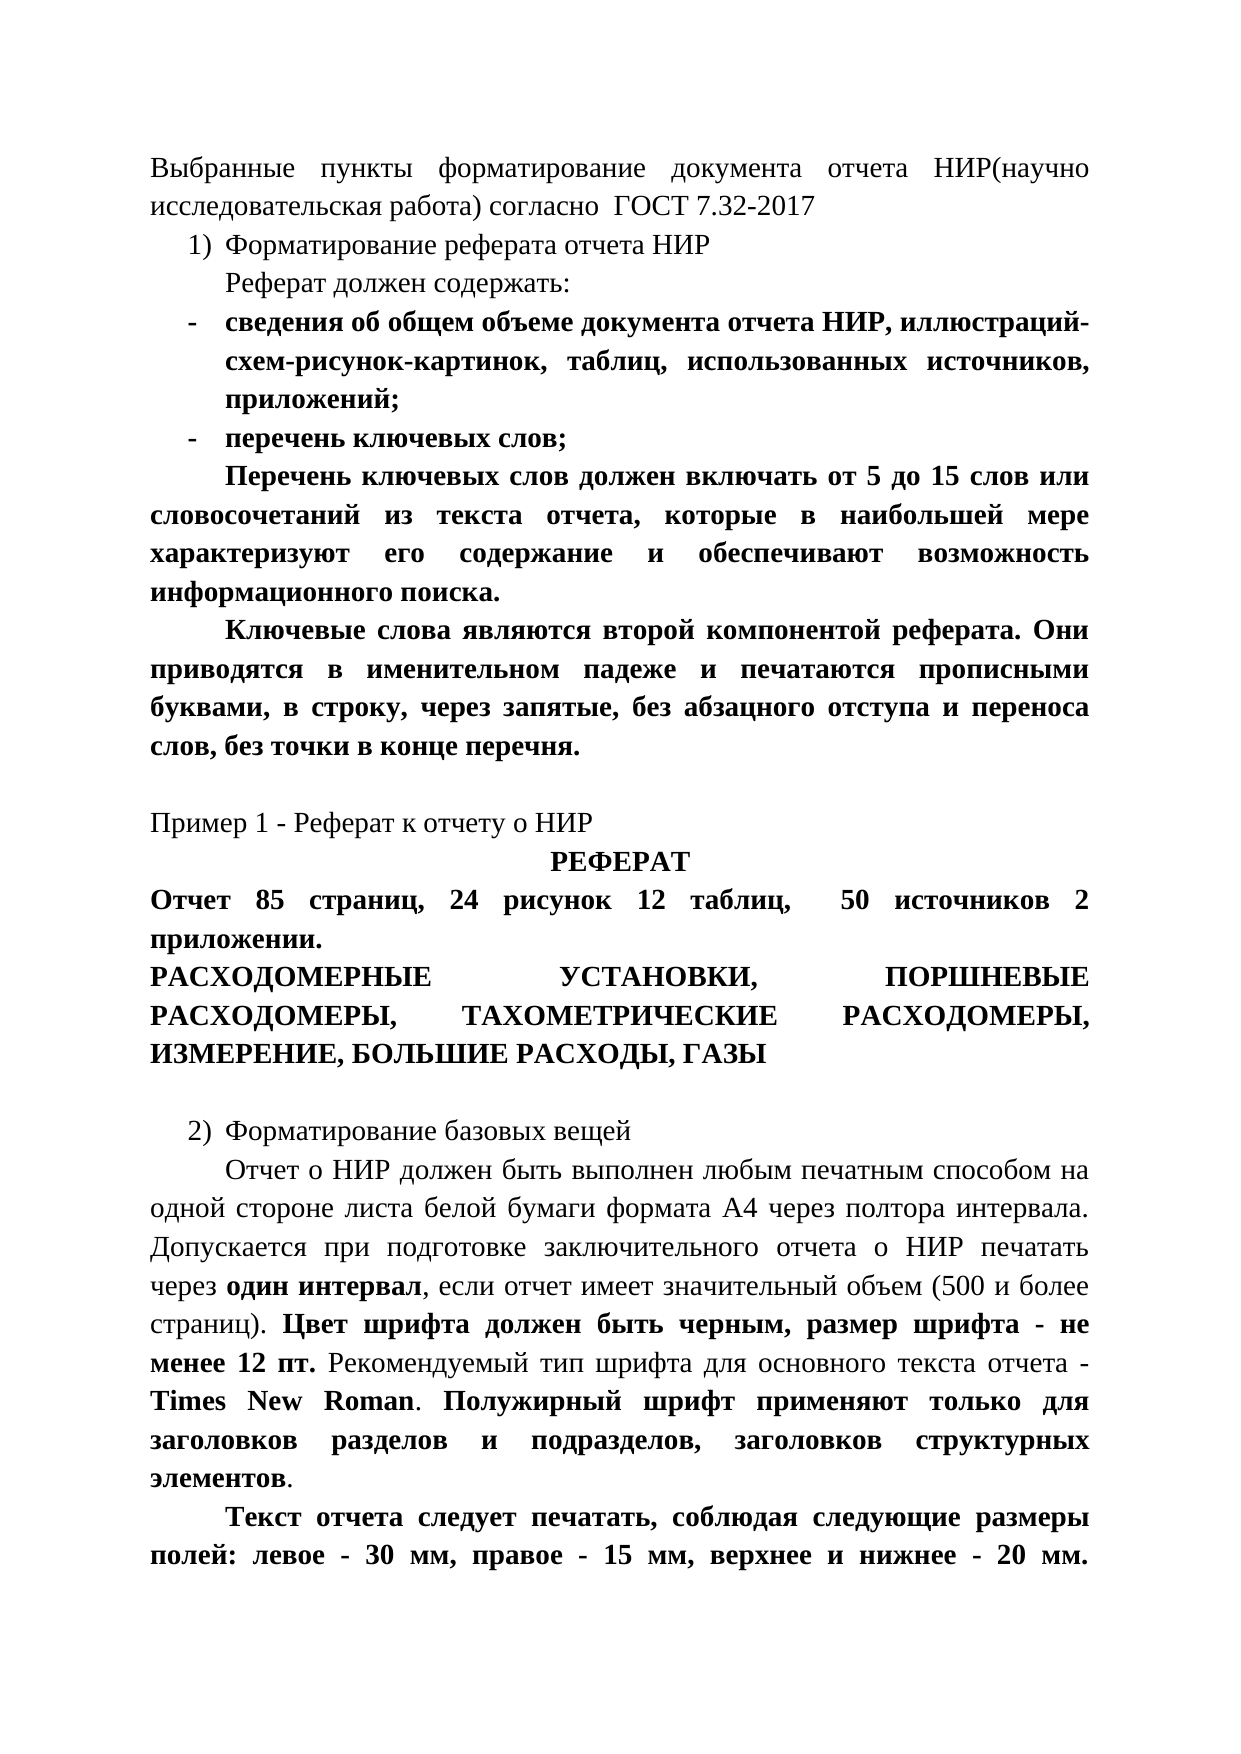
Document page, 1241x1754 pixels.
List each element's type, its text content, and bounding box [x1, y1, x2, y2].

text Ключевые слова являются второй компонентой реферата. Они приводятся в именительном падеже и печатаются прописными буквами, в строку, через запятые, без абзацного отступа и переноса слов, без точки в конце перечня. [150, 612, 1090, 762]
list Форматирование базовых вещей [187, 1113, 1090, 1147]
text Отчет 85 страниц, 24 рисунок 12 таблиц, 50 источников 2 приложении. [150, 882, 1090, 954]
list перечень ключевых слов; [187, 420, 1090, 453]
text РЕФЕРАТ [150, 844, 1090, 877]
text Реферат должен содержать: [150, 266, 1090, 299]
list сведения об общем объеме документа отчета НИР, иллюстраций-схем-рисунок-картинок, таблиц, использованных источников, приложений; [187, 304, 1090, 415]
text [150, 1499, 1090, 1571]
text РАСХОДОМЕРНЫЕ УСТАНОВКИ, ПОРШНЕВЫЕ РАСХОДОМЕРЫ, ТАХОМЕТРИЧЕСКИЕ РАСХОДОМЕРЫ, ИЗМЕРЕНИЕ, БОЛЬШИЕ РАСХОДЫ, ГАЗЫ [150, 959, 1090, 1070]
text Пример 1 - Реферат к отчету о НИР [150, 805, 1090, 839]
text Перечень ключевых слов должен включать от 5 до 15 слов или словосочетаний из текста отчета, которые в наибольшей мере характеризуют его содержание и обеспечивают возможность информационного поиска. [150, 458, 1090, 607]
list Форматирование реферата отчета НИР [187, 227, 1090, 261]
text Выбранные пункты форматирование документа отчета НИР(научно исследовательская работа) согласно ГОСТ 7.32-2017 [150, 150, 1090, 222]
text Отчет о НИР должен быть выполнен любым печатным способом на одной стороне листа белой бумаги формата А4 через полтора интервала. Допускается при подготовке заключительного отчета о НИР печатать через один интервал, если отчет имеет значительный объем (500 и более страниц). Цвет шрифта должен быть черным, размер шрифта - не менее 12 пт. Рекомендуемый тип шрифта для основного текста отчета - Times New Roman. Полужирный шрифт применяют только для заголовков разделов и подразделов, заголовков структурных элементов. [150, 1152, 1090, 1494]
